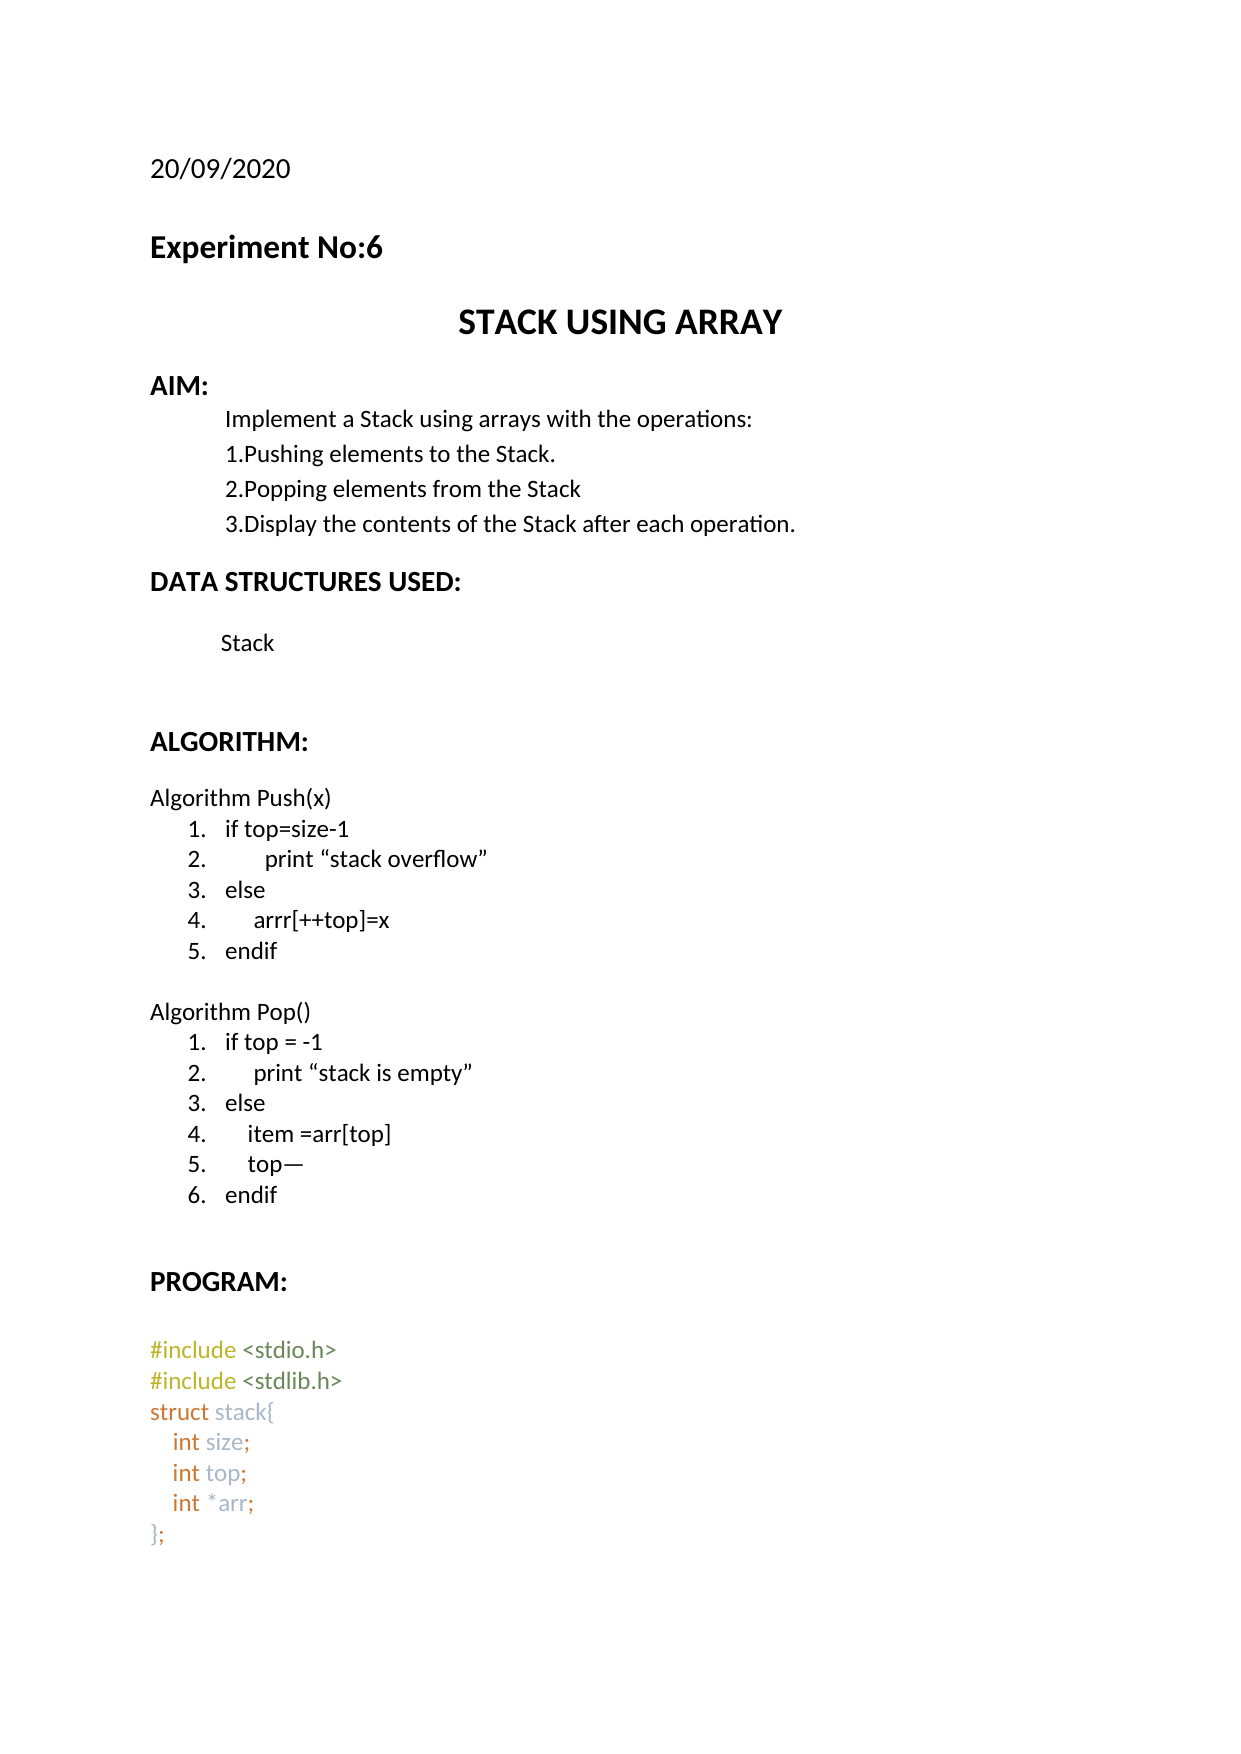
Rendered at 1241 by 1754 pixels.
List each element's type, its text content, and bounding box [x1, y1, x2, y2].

text Experiment No:6 [150, 226, 1090, 267]
text Algorithm Pop() [150, 996, 1090, 1026]
list print “stack overflow” [187, 843, 1090, 874]
text AIM: [150, 367, 1090, 403]
list 2.Popping elements from the Stack [225, 473, 1090, 503]
list else [187, 874, 1090, 904]
text DATA STRUCTURES USED: [150, 563, 1065, 599]
list print “stack is empty” [187, 1057, 1090, 1087]
list item =arr[top] [187, 1118, 1090, 1148]
list endif [187, 935, 1090, 965]
list else [187, 1087, 1090, 1118]
text STACK USING ARRAY [150, 298, 1090, 343]
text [150, 1334, 1090, 1579]
text Stack [150, 627, 1065, 658]
list 1.Pushing elements to the Stack. [225, 438, 1090, 468]
list Implement a Stack using arrays with the operations: [225, 403, 1090, 433]
list top— [187, 1148, 1090, 1179]
text PROGRAM: [150, 1263, 1090, 1299]
list endif [187, 1179, 1090, 1209]
text Algorithm Push(x) [150, 782, 1090, 813]
text 20/09/2020 [150, 150, 1090, 186]
list arrr[++top]=x [187, 904, 1090, 935]
list if top = -1 [187, 1026, 1090, 1057]
list 3.Display the contents of the Stack after each operation. [225, 508, 1090, 538]
text ALGORITHM: [150, 723, 1090, 758]
list if top=size-1 [187, 813, 1090, 843]
